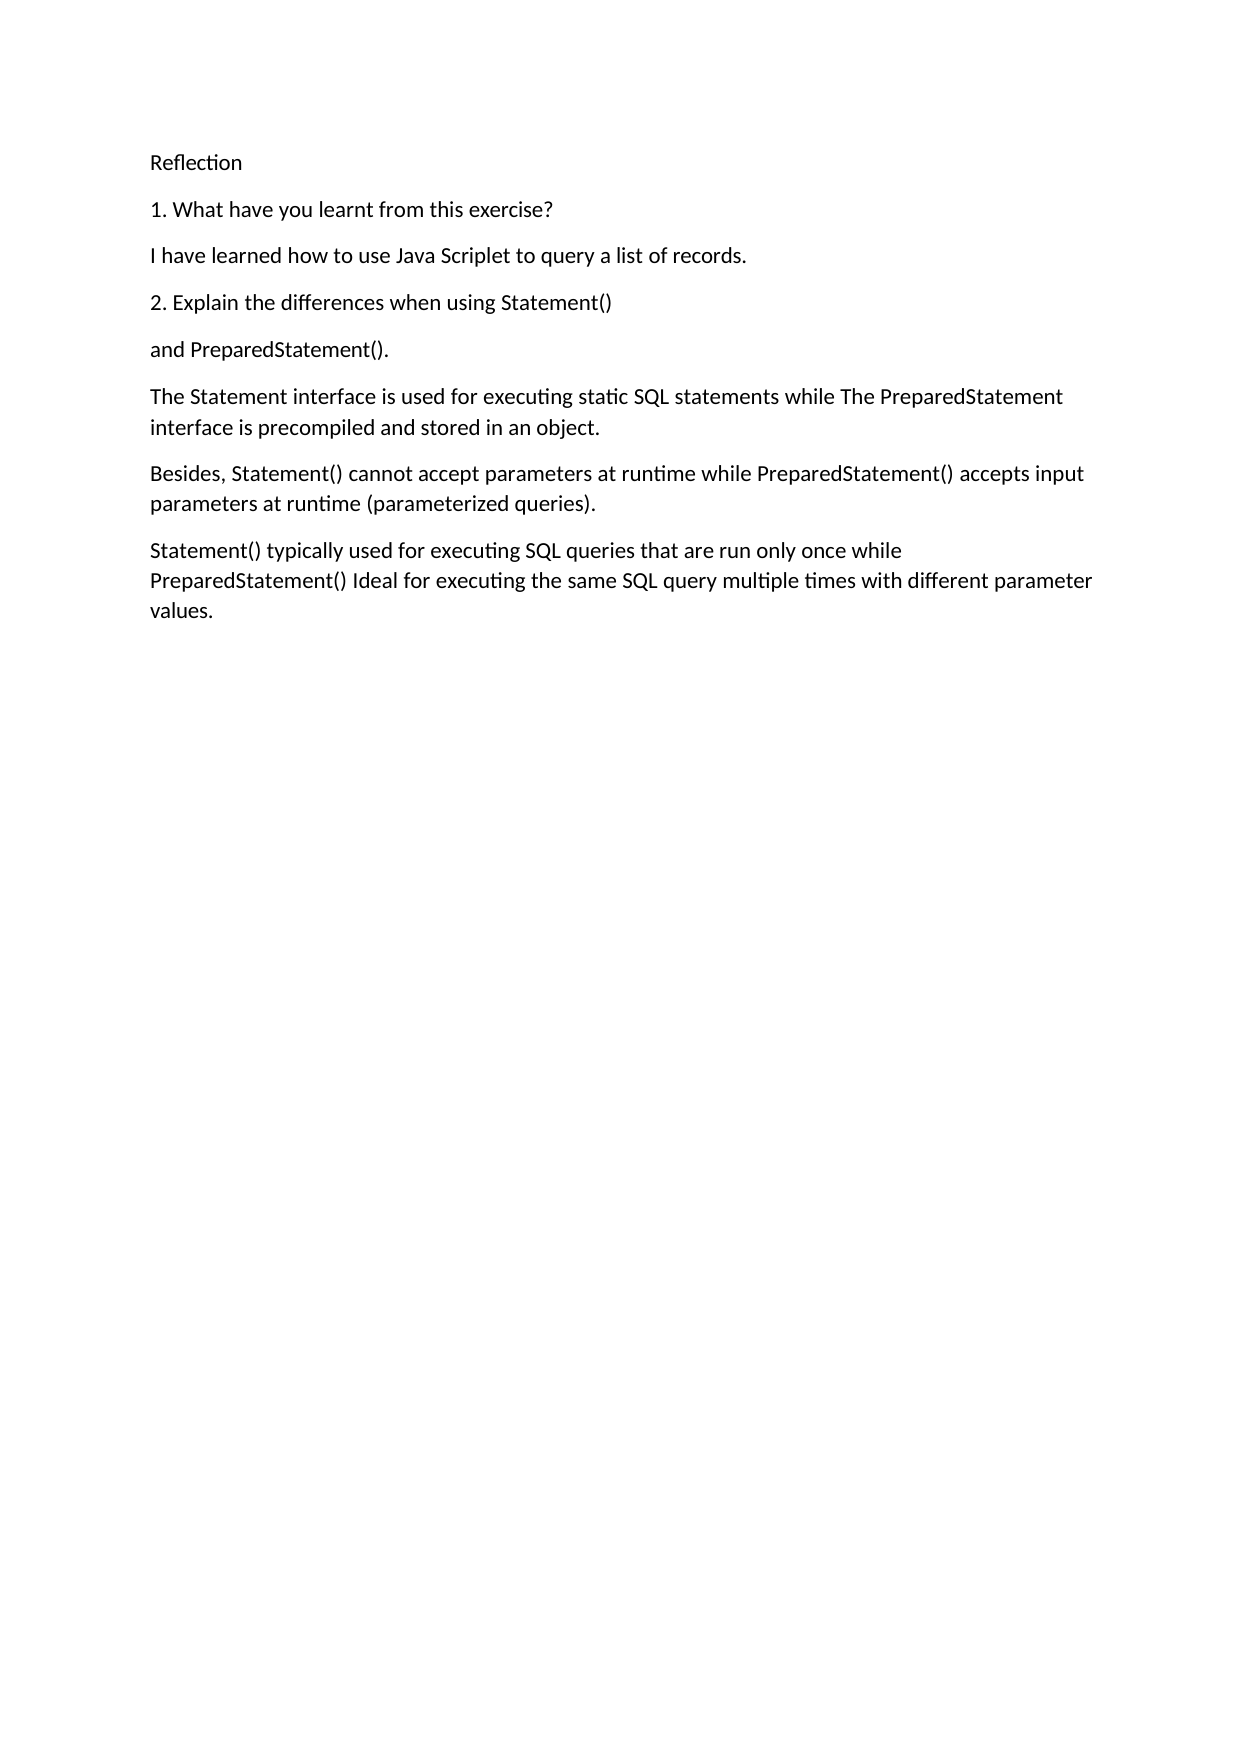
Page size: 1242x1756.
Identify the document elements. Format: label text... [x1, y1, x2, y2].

list What have you learnt from this exercise? [150, 195, 1158, 223]
list Explain the differences when using Statement() and PreparedStatement(). [150, 288, 649, 363]
text The Statement interface is used for executing static SQL statements while The PreparedStatement interface is precompiled and stored in an object. [150, 382, 1098, 441]
text Besides, Statement() cannot accept parameters at runtime while PreparedStatement() accepts input parameters at runtime (parameterized queries). [150, 459, 1158, 517]
text I have learned how to use Java Scriplet to query a list of records. [150, 242, 1158, 270]
text Reflection [150, 148, 1158, 176]
text Statement() typically used for executing SQL queries that are run only once while PreparedStatement() Ideal for executing the same SQL query multiple times with different parameter values. [150, 536, 1098, 624]
